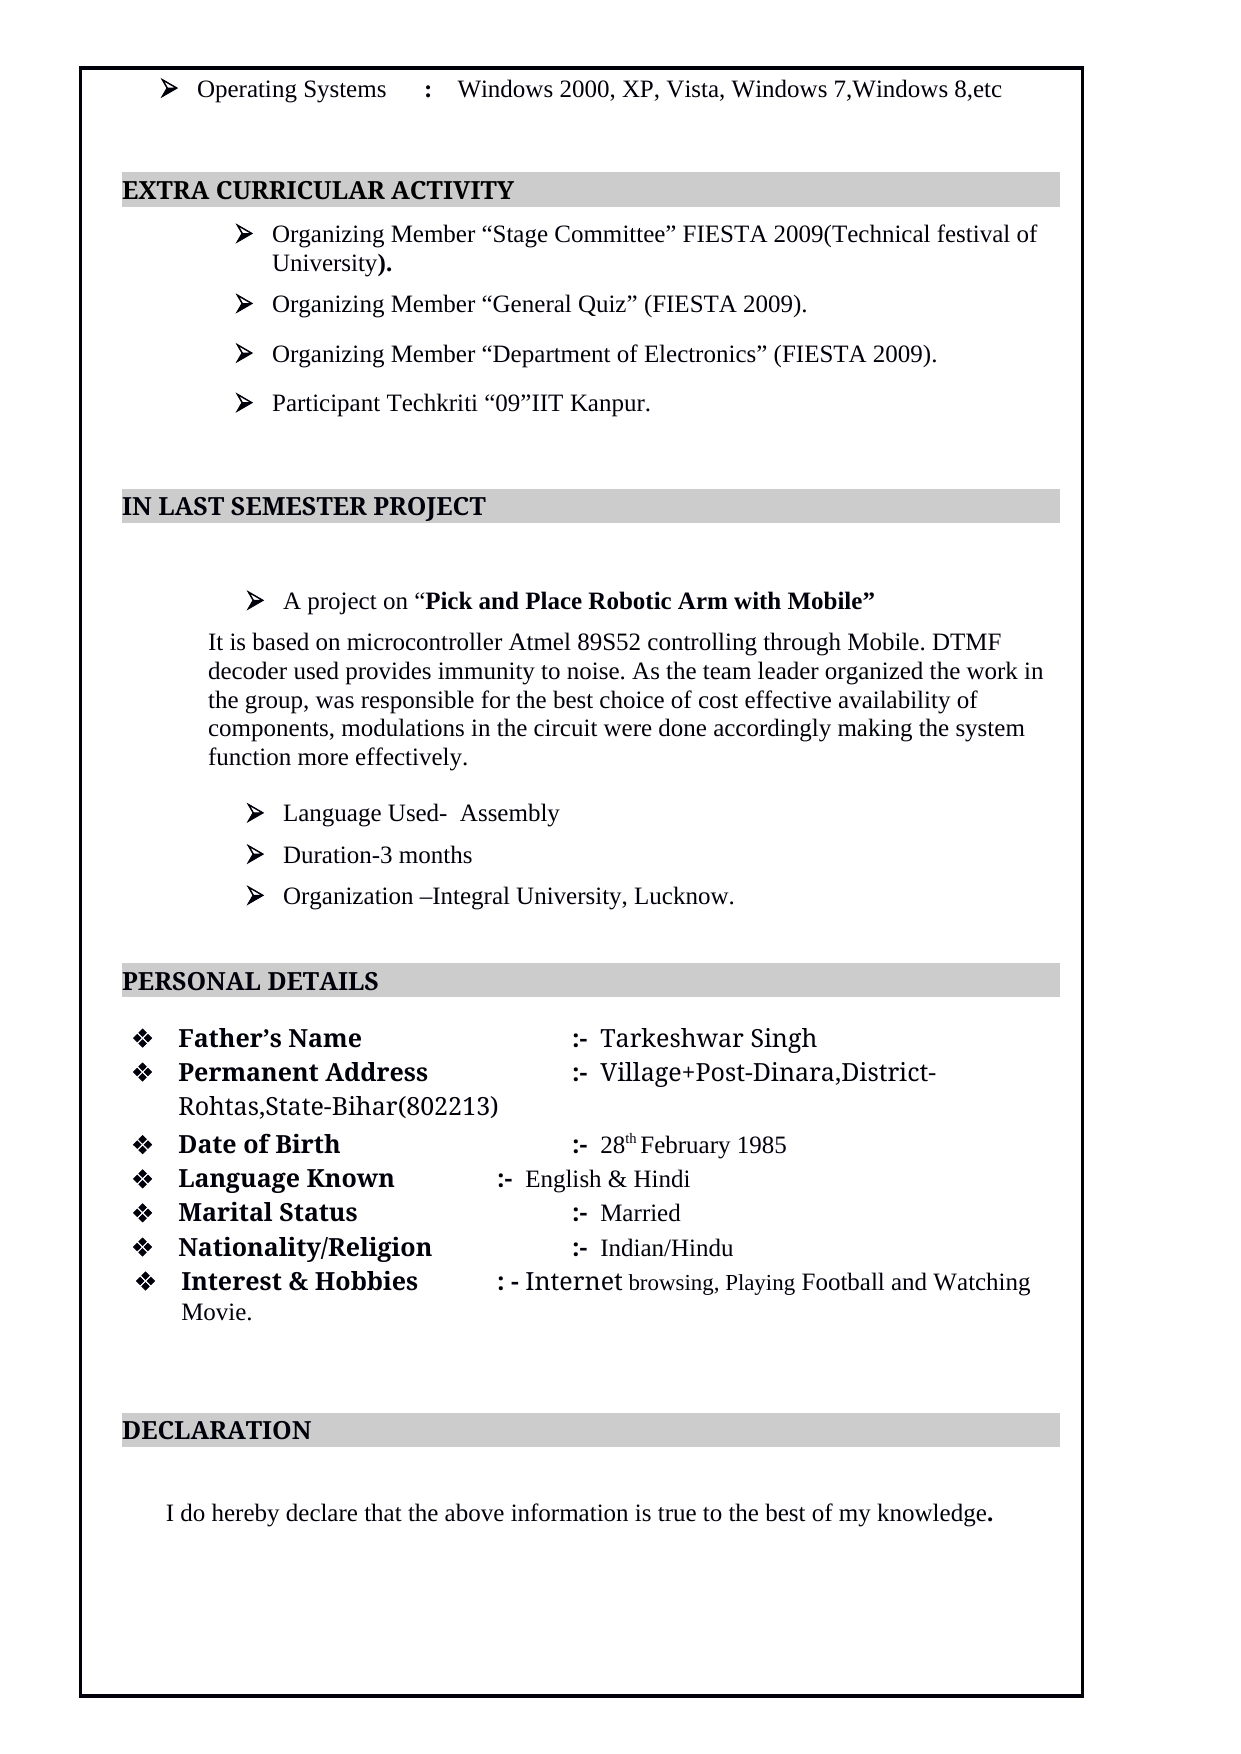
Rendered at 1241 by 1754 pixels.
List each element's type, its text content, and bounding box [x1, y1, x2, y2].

list Organization –Integral University, Lucknow. [245, 881, 1060, 910]
list Participant Techkriti “09”IIT Kanpur. [234, 388, 1056, 417]
text It is based on microcontroller Atmel 89S52 controlling through Mobile. DTMF decoder used provides immunity to noise. As the team leader organized the work in the group, was responsible for the best choice of cost effective availability of components, modulations in the circuit were done accordingly making the system function more effectively. [208, 627, 1060, 771]
text EXTRA CURRICULAR ACTIVITY [122, 172, 1060, 207]
list I do hereby declare that the above information is true to the best of my knowledge. [122, 1498, 1060, 1527]
list Marital Status :- Married [131, 1195, 1060, 1229]
list Operating Systems : Windows 2000, XP, Vista, Windows 7,Windows 8,etc [159, 74, 1060, 102]
list Permanent Address :- Village+Post-Dinara,District-Rohtas,State-Bihar(802213) [131, 1054, 1060, 1122]
list A project on “Pick and Place Robotic Arm with Mobile” [245, 586, 1060, 615]
list Father’s Name :- Tarkeshwar Singh [131, 1020, 1060, 1054]
list Organizing Member “Stage Committee” FIESTA 2009(Technical festival of University). [234, 219, 1060, 277]
text PERSONAL DETAILS [122, 963, 1060, 997]
list Language Known :- English & Hindi [131, 1161, 1060, 1195]
list Interest & Hobbies : - Internet browsing, Playing Football and Watching Movie. [134, 1263, 1060, 1326]
list Date of Birth :- 28th February 1985 [131, 1122, 1060, 1161]
list Language Used- Assembly [245, 798, 1060, 827]
list Organizing Member “Department of Electronics” (FIESTA 2009). [234, 339, 1056, 367]
list Organizing Member “General Quiz” (FIESTA 2009). [234, 289, 1056, 318]
text DECLARATION [122, 1413, 1060, 1447]
list Nationality/Religion :- Indian/Hindu [131, 1229, 1060, 1263]
text IN LAST SEMESTER PROJECT [122, 489, 1060, 523]
list Duration-3 months [245, 840, 1060, 868]
